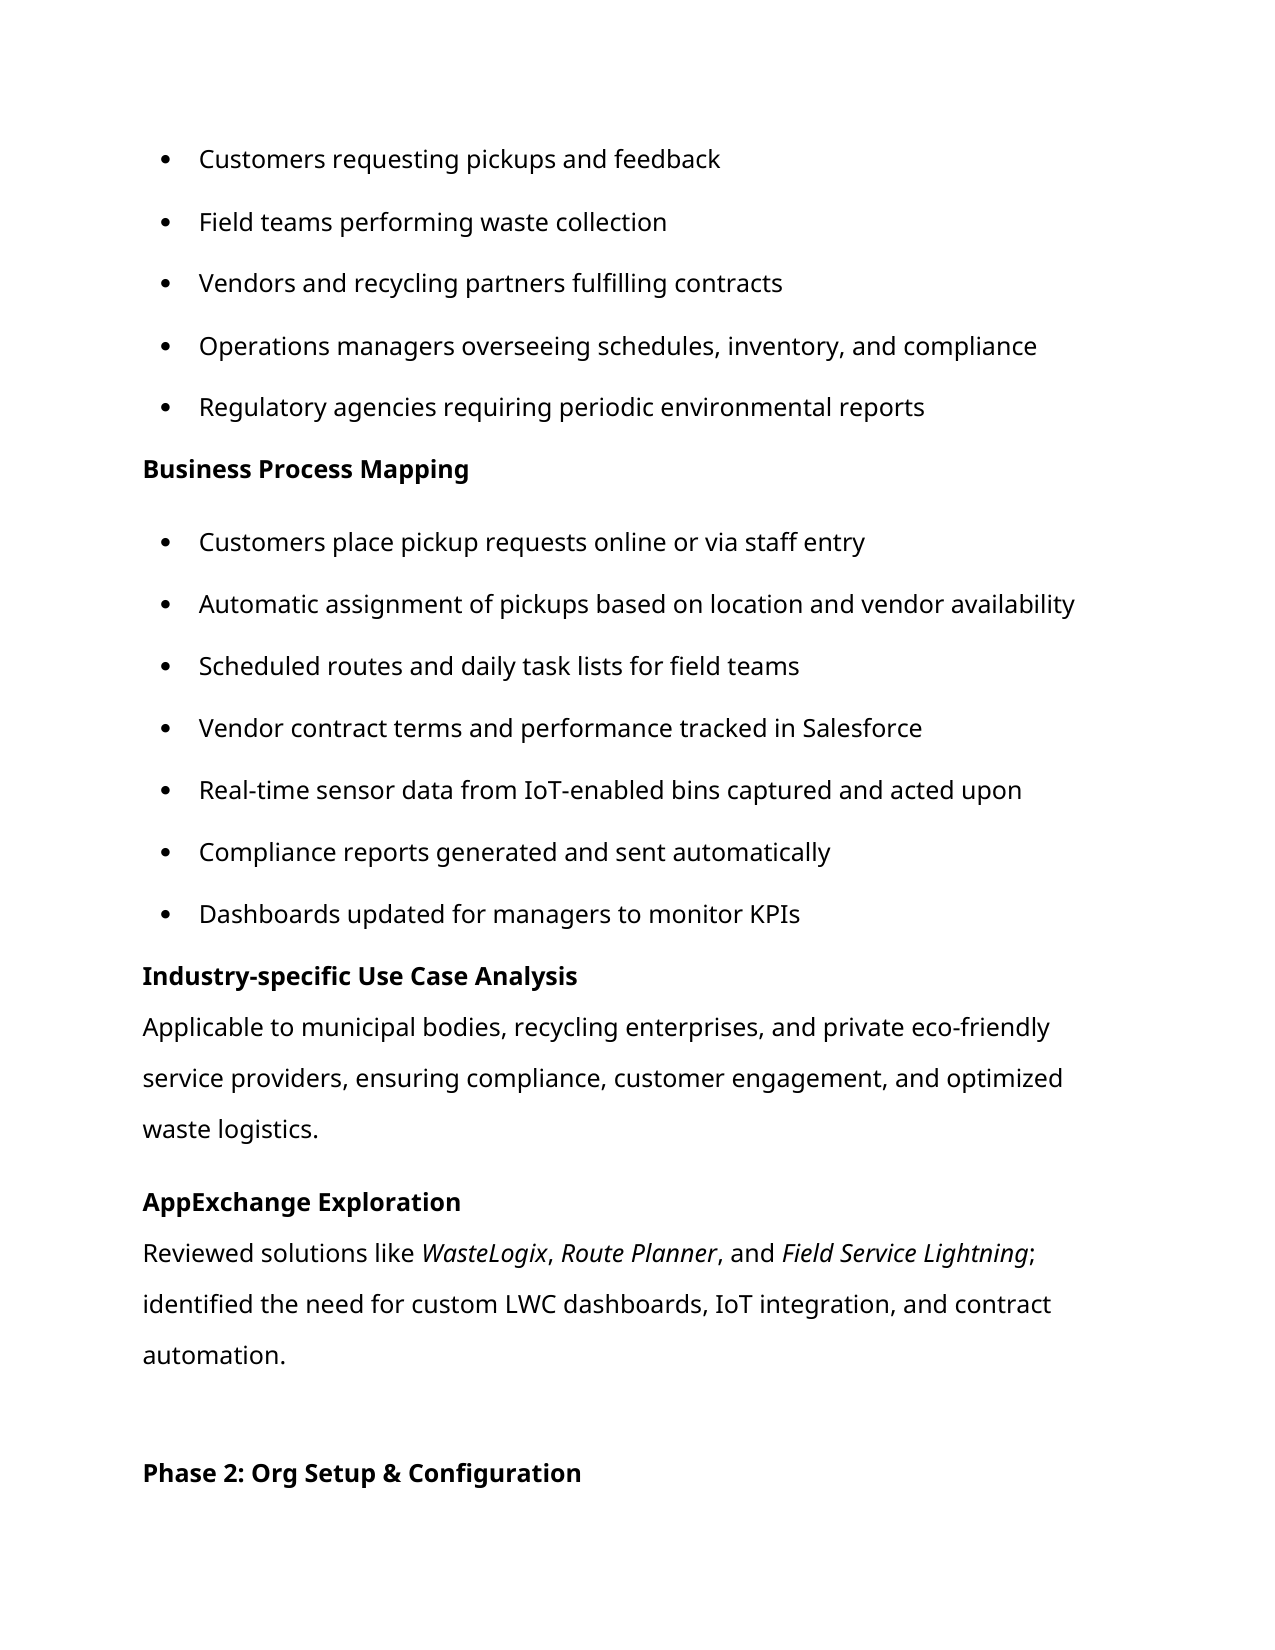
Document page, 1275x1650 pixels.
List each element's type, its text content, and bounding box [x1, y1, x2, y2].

list Regulatory agencies requiring periodic environmental reports [161, 390, 1133, 424]
text Industry-specific Use Case Analysis Applicable to municipal bodies, recycling enterprises, and private eco-friendly service providers, ensuring compliance, customer engagement, and optimized waste logistics. [142, 959, 1133, 1146]
text Phase 2: Org Setup & Configuration [142, 1456, 1133, 1490]
list Field teams performing waste collection [161, 204, 1133, 238]
list Automatic assignment of pickups based on location and vendor availability [161, 587, 1133, 621]
list Real-time sensor data from IoT-enabled bins captured and acted upon [161, 773, 1133, 807]
list Vendor contract terms and performance tracked in Salesforce [161, 711, 1133, 745]
list Customers requesting pickups and feedback [161, 142, 1133, 176]
list Customers place pickup requests online or via staff entry [161, 525, 1133, 559]
text AppExchange Exploration Reviewed solutions like WasteLogix, Route Planner, and Field Service Lightning; identified the need for custom LWC dashboards, IoT integration, and contract automation. [142, 1185, 1133, 1372]
list Compliance reports generated and sent automatically [161, 835, 1133, 869]
list Vendors and recycling partners fulfilling contracts [161, 266, 1133, 300]
list Scheduled routes and daily task lists for field teams [161, 649, 1133, 683]
list Dashboards updated for managers to monitor KPIs [161, 897, 1133, 931]
text Business Process Mapping [142, 452, 1133, 486]
list Operations managers overseeing schedules, inventory, and compliance [161, 328, 1133, 362]
